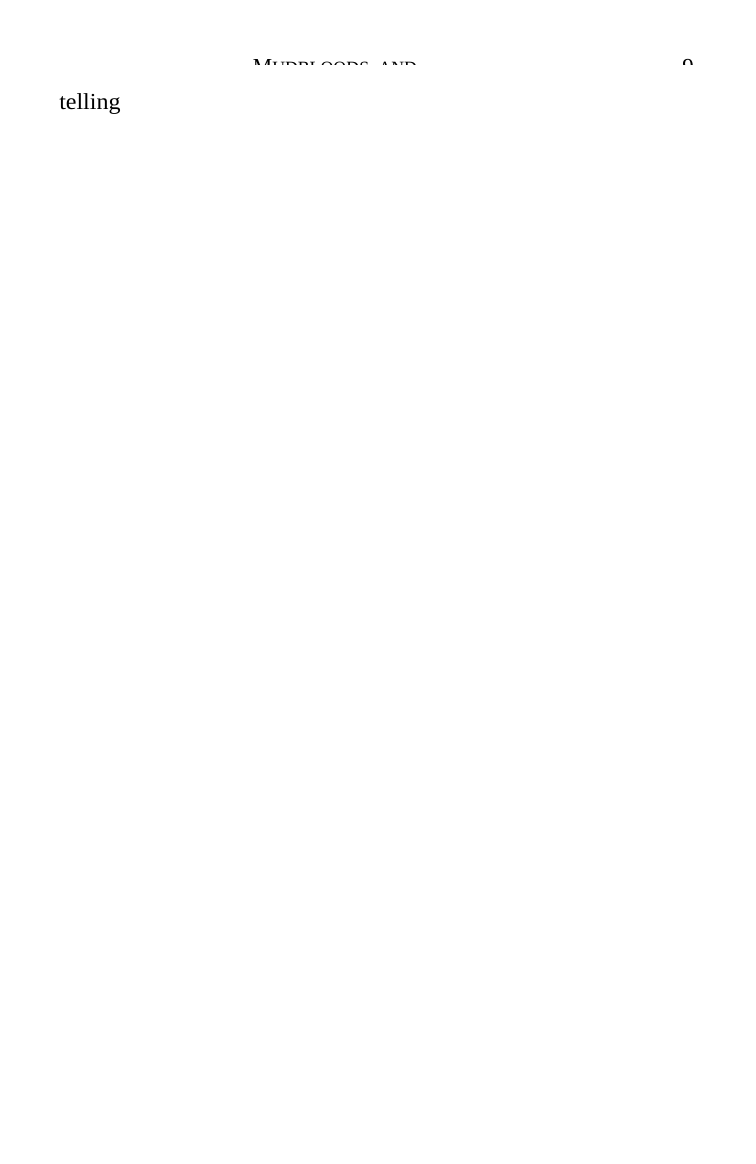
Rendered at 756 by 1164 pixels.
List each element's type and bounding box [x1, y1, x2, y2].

text [59, 89, 697, 114]
